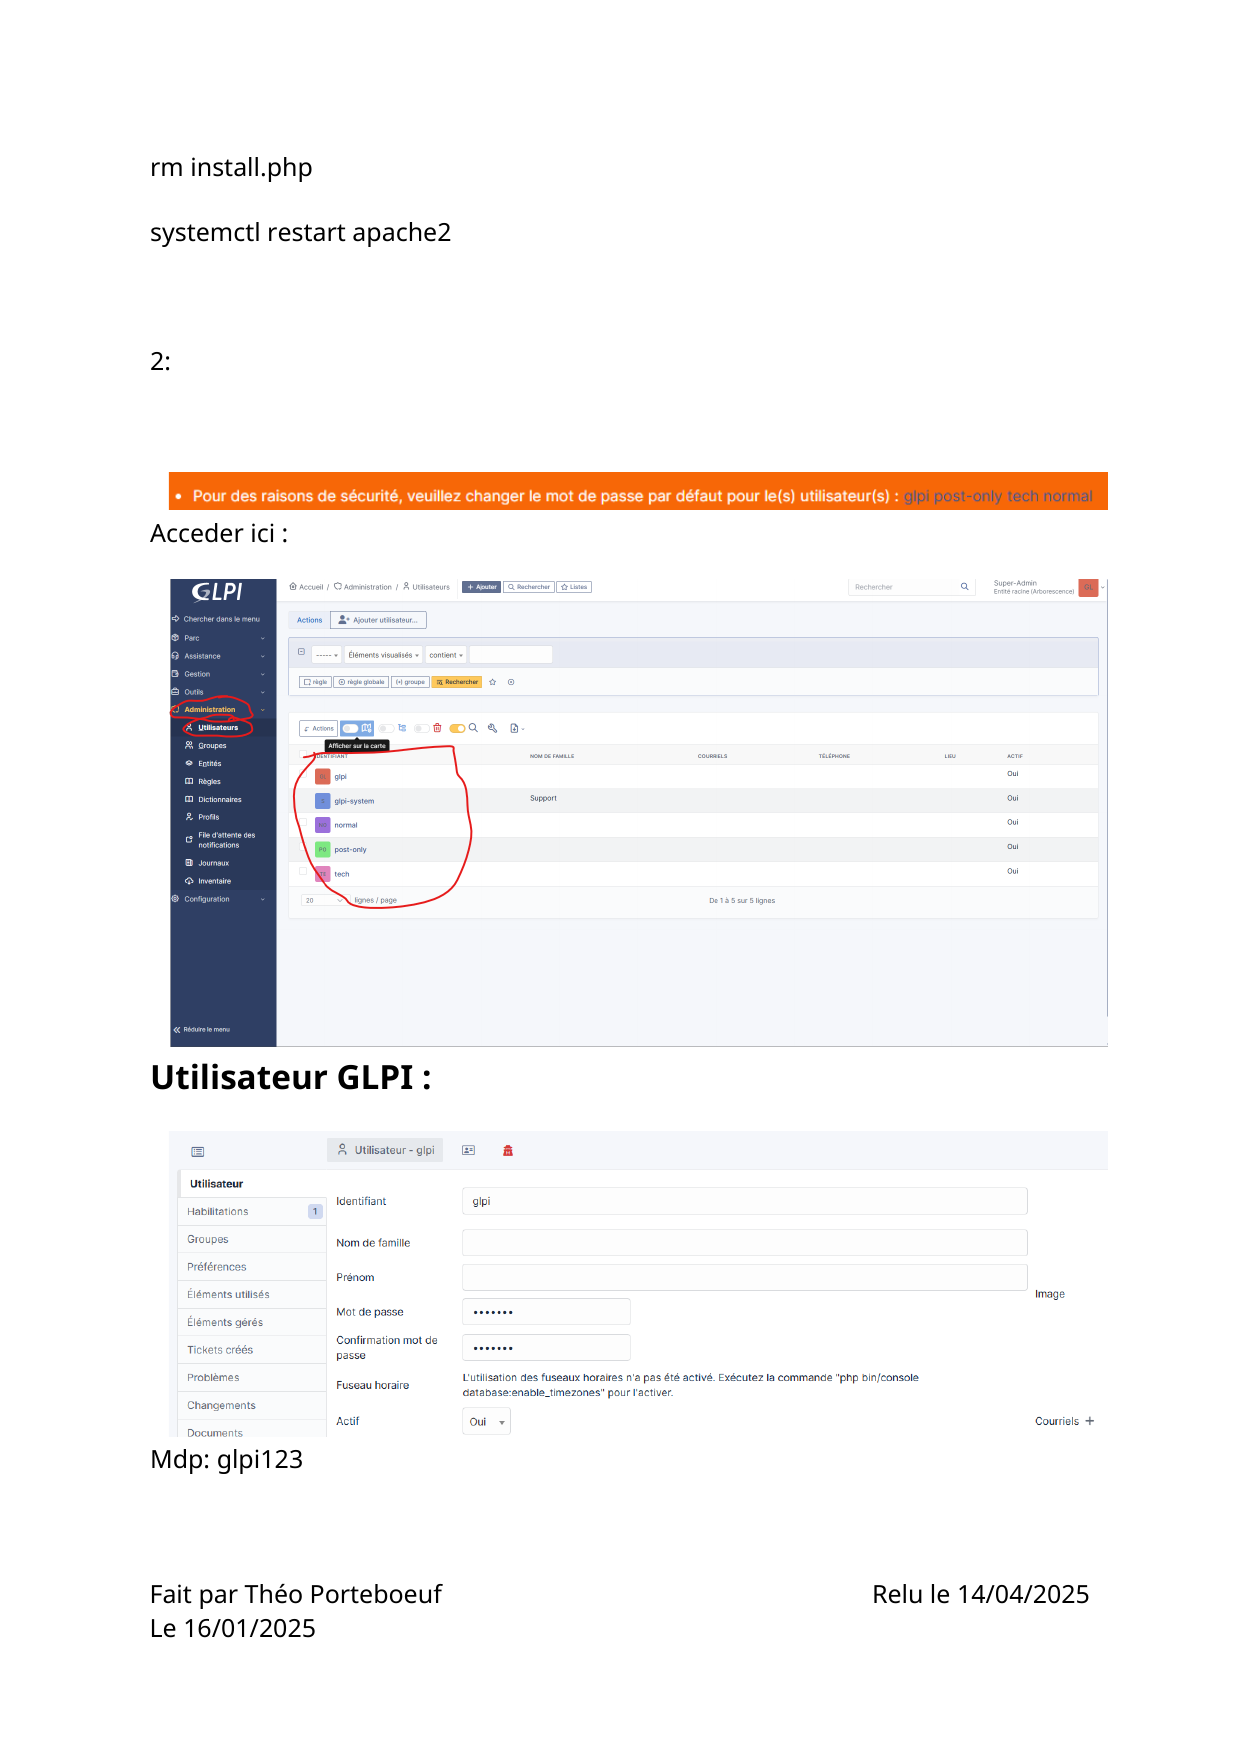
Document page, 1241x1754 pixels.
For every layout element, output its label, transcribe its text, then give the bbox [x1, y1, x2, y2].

text 2: [150, 343, 1090, 377]
text systemctl restart apache2 [150, 214, 1090, 248]
text Acceder ici : [150, 472, 1090, 549]
text Utilisateur GLPI : [150, 580, 1090, 1099]
text Mdp: glpi123 [150, 1132, 1090, 1476]
text rm install.php [150, 150, 1090, 184]
